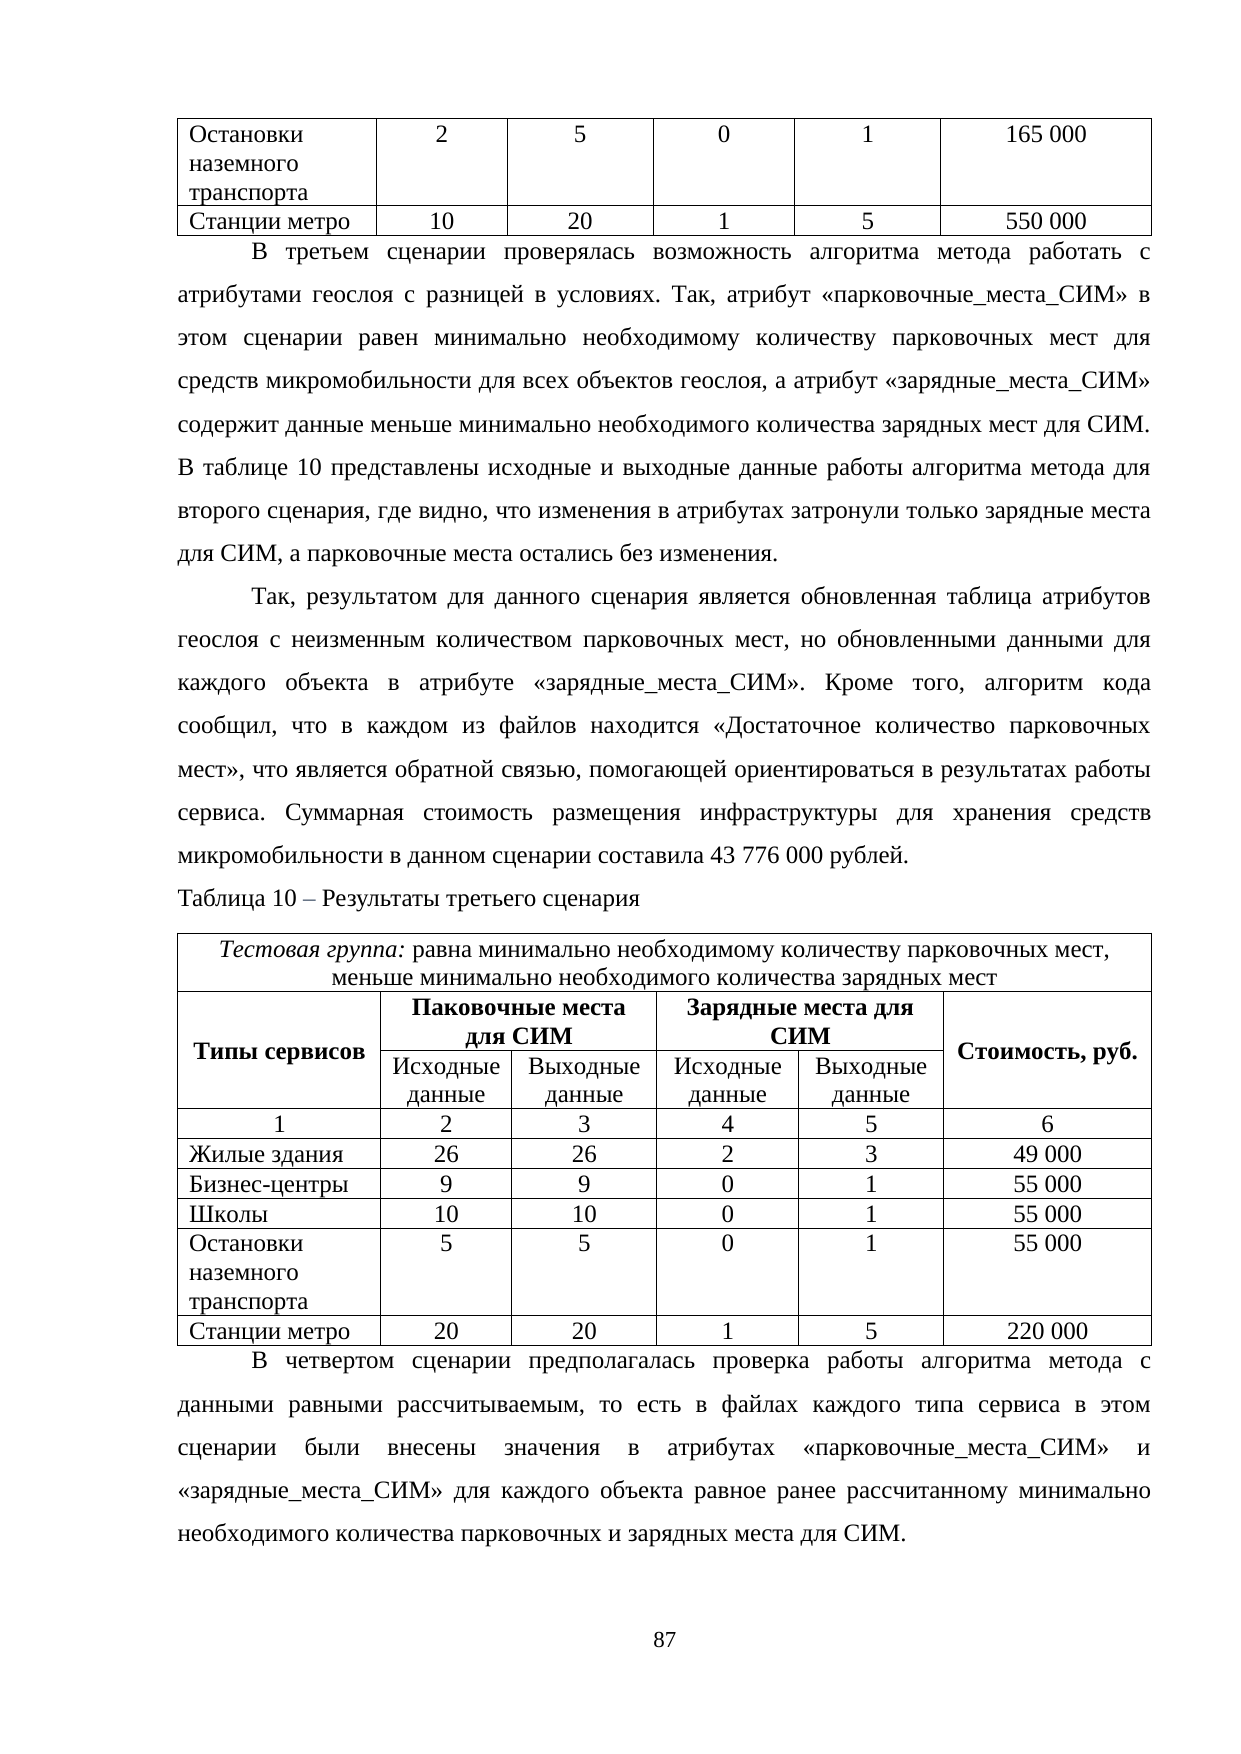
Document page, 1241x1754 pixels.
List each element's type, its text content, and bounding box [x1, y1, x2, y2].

table_cell 1 [178, 1109, 380, 1138]
table_cell 9 [381, 1169, 511, 1198]
table_cell Выходные данные [512, 1051, 656, 1108]
table_cell 4 [657, 1109, 798, 1138]
table_cell 5 [799, 1316, 943, 1344]
table_cell 3 [799, 1139, 943, 1168]
table_cell Стоимость, руб. [944, 992, 1151, 1108]
table_cell 10 [381, 1199, 511, 1227]
table_cell 20 [512, 1316, 656, 1344]
table_cell Типы сервисов [178, 992, 380, 1108]
table_cell 10 [512, 1199, 656, 1227]
table_cell 1 [795, 119, 940, 205]
table_cell 220 000 [944, 1316, 1151, 1344]
table_cell 26 [381, 1139, 511, 1168]
table_cell 1 [799, 1229, 943, 1315]
table_cell 1 [799, 1199, 943, 1227]
table_cell 3 [512, 1109, 656, 1138]
table_cell 5 [512, 1229, 656, 1315]
table_cell 1 [654, 206, 794, 235]
table_cell Остановки наземного транспорта [178, 119, 376, 205]
table_cell 0 [654, 119, 794, 205]
table_cell Жилые здания [178, 1139, 380, 1168]
table_cell 55 000 [944, 1229, 1151, 1315]
table_cell 0 [657, 1169, 798, 1198]
table_cell Остановки наземного транспорта [178, 1229, 380, 1315]
table_cell 20 [381, 1316, 511, 1344]
table_cell 2 [381, 1109, 511, 1138]
table_cell 55 000 [944, 1199, 1151, 1227]
table_cell Исходные данные [381, 1051, 511, 1108]
table_cell Станции метро [178, 1316, 380, 1344]
table_cell Бизнес-центры [178, 1169, 380, 1198]
text В третьем сценарии проверялась возможность алгоритма метода работать с атрибутами геослоя с разницей в условиях. Так, атрибут «парковочные_места_СИМ» в этом сценарии равен минимально необходимому количеству парковочных мест для средств микромобильности для всех объектов геослоя, а атрибут «зарядные_места_СИМ» содержит данные меньше минимально необходимого количества зарядных мест для СИМ. В таблице 10 представлены исходные и выходные данные работы алгоритма метода для второго сценария, где видно, что изменения в атрибутах затронули только зарядные места для СИМ, а парковочные места остались без изменения. [177, 236, 1152, 567]
table_cell Выходные данные [799, 1051, 943, 1108]
table_cell 9 [512, 1169, 656, 1198]
table_cell 49 000 [944, 1139, 1151, 1168]
table_cell 2 [377, 119, 507, 205]
table_cell 1 [799, 1169, 943, 1198]
table_cell Паковочные места для СИМ [381, 992, 656, 1050]
table_cell 165 000 [941, 119, 1151, 205]
table_cell 10 [377, 206, 507, 235]
table_cell 5 [795, 206, 940, 235]
table_cell 0 [657, 1199, 798, 1227]
table_cell 20 [508, 206, 653, 235]
table_cell 5 [381, 1229, 511, 1315]
table_cell 0 [657, 1229, 798, 1315]
table_cell 1 [657, 1316, 798, 1344]
text В четвертом сценарии предполагалась проверка работы алгоритма метода с данными равными рассчитываемым, то есть в файлах каждого типа сервиса в этом сценарии были внесены значения в атрибутах «парковочные_места_СИМ» и «зарядные_места_СИМ» для каждого объекта равное ранее рассчитанному минимально необходимого количества парковочных и зарядных места для СИМ. [177, 1346, 1152, 1547]
table_cell Зарядные места для СИМ [657, 992, 943, 1050]
table_cell 6 [944, 1109, 1151, 1138]
text Таблица 10 – Результаты третьего сценария [177, 883, 1152, 912]
table_cell Исходные данные [657, 1051, 798, 1108]
table_cell Школы [178, 1199, 380, 1227]
table_cell 5 [508, 119, 653, 205]
table_cell 2 [657, 1139, 798, 1168]
text Так, результатом для данного сценария является обновленная таблица атрибутов геослоя с неизменным количеством парковочных мест, но обновленными данными для каждого объекта в атрибуте «зарядные_места_СИМ». Кроме того, алгоритм кода сообщил, что в каждом из файлов находится «Достаточное количество парковочных мест», что является обратной связью, помогающей ориентироваться в результатах работы сервиса. Суммарная стоимость размещения инфраструктуры для хранения средств микромобильности в данном сценарии составила 43 776 000 рублей. [177, 581, 1152, 869]
table_cell 550 000 [941, 206, 1151, 235]
table_header Тестовая группа: равна минимально необходимому количеству парковочных мест, меньше минимально необходимого количества зарядных мест [178, 934, 1151, 991]
table_cell Станции метро [178, 206, 376, 235]
table_cell 5 [799, 1109, 943, 1138]
table_cell 26 [512, 1139, 656, 1168]
table_cell 55 000 [944, 1169, 1151, 1198]
